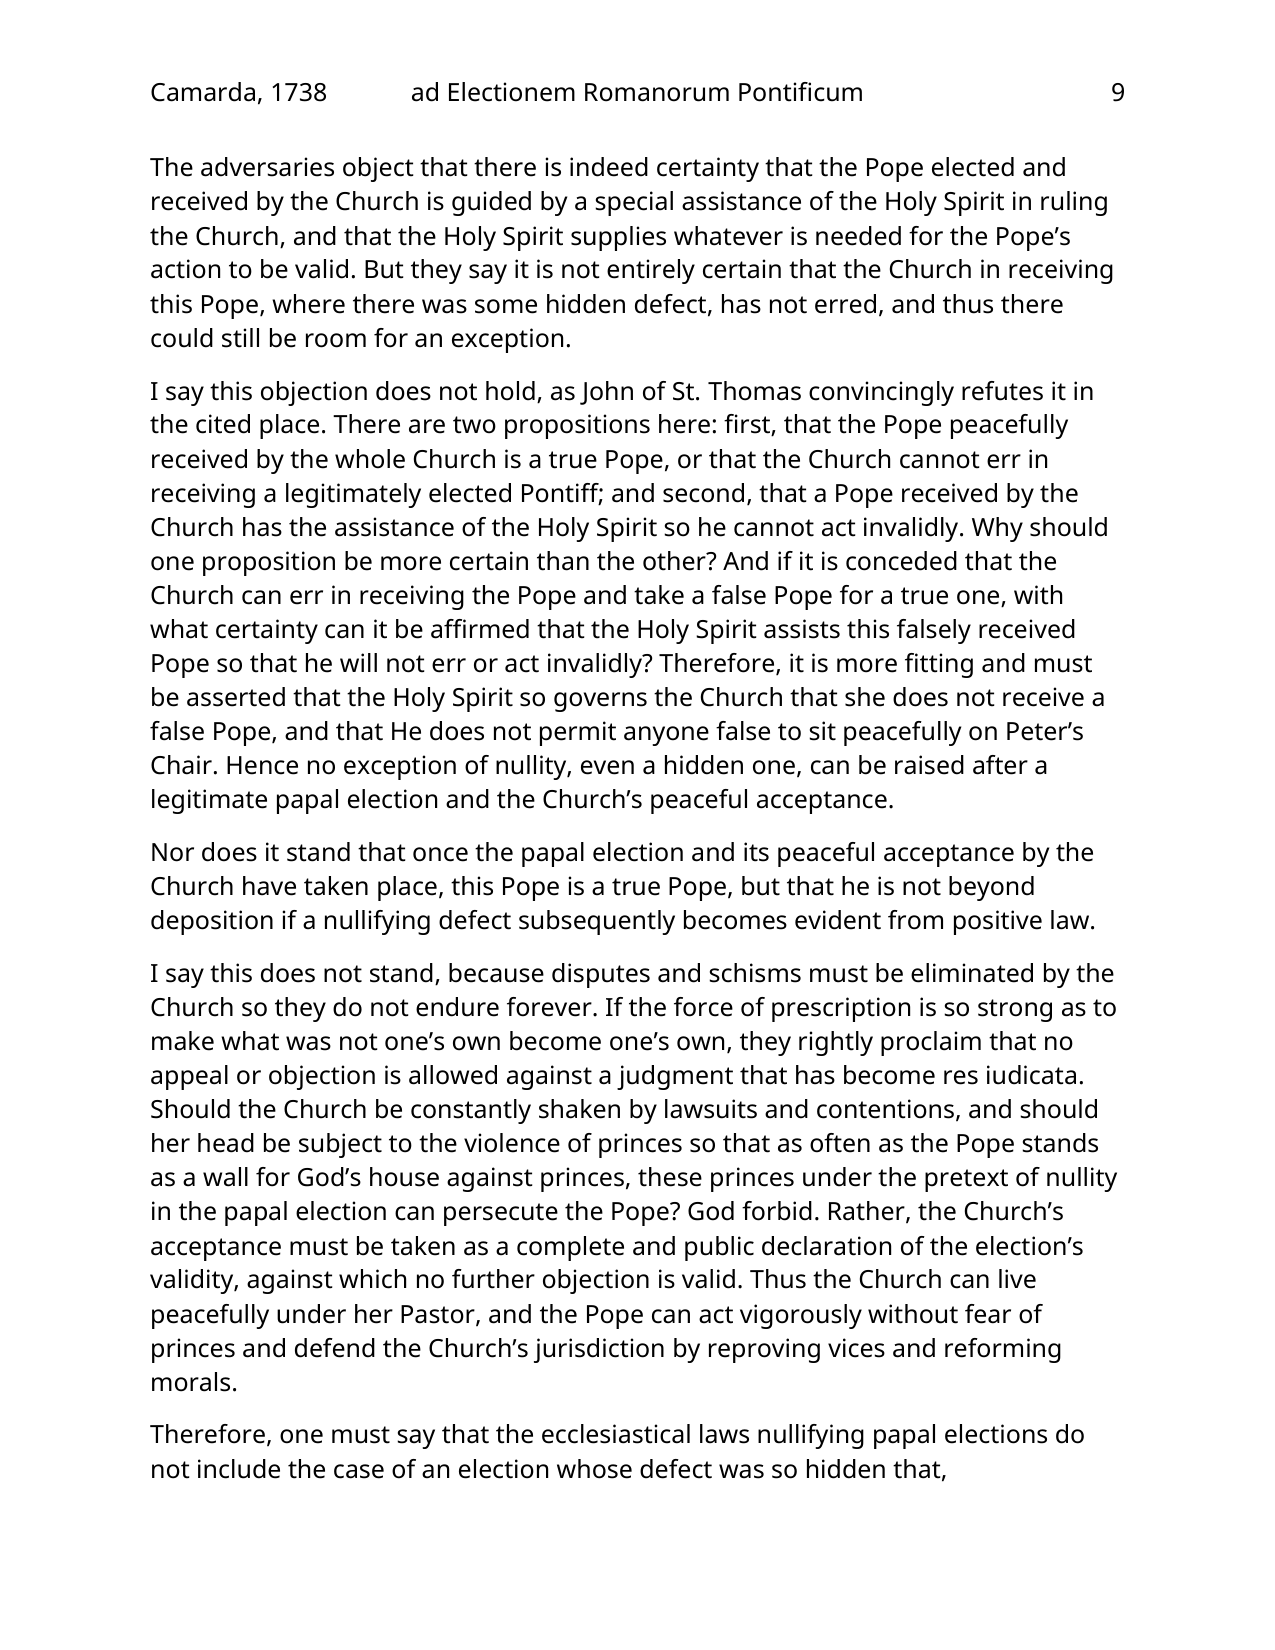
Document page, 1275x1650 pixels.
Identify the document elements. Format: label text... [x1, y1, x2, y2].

text The adversaries object that there is indeed certainty that the Pope elected and received by the Church is guided by a special assistance of the Holy Spirit in ruling the Church, and that the Holy Spirit supplies whatever is needed for the Pope’s action to be valid. But they say it is not entirely certain that the Church in receiving this Pope, where there was some hidden defect, has not erred, and thus there could still be room for an exception. [150, 150, 1125, 354]
text Nor does it stand that once the papal election and its peaceful acceptance by the Church have taken place, this Pope is a true Pope, but that he is not beyond deposition if a nullifying defect subsequently becomes evident from positive law. [150, 835, 1125, 937]
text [150, 1417, 1125, 1485]
text I say this does not stand, because disputes and schisms must be eliminated by the Church so they do not endure forever. If the force of prescription is so strong as to make what was not one’s own become one’s own, they rightly proclaim that no appeal or objection is allowed against a judgment that has become res iudicata. Should the Church be constantly shaken by lawsuits and contentions, and should her head be subject to the violence of princes so that as often as the Pope stands as a wall for God’s house against princes, these princes under the pretext of nullity in the papal election can persecute the Pope? God forbid. Rather, the Church’s acceptance must be taken as a complete and public declaration of the election’s validity, against which no further objection is valid. Thus the Church can live peacefully under her Pastor, and the Pope can act vigorously without fear of princes and defend the Church’s jurisdiction by reproving vices and reforming morals. [150, 956, 1125, 1398]
text I say this objection does not hold, as John of St. Thomas convincingly refutes it in the cited place. There are two propositions here: first, that the Pope peacefully received by the whole Church is a true Pope, or that the Church cannot err in receiving a legitimately elected Pontiff; and second, that a Pope received by the Church has the assistance of the Holy Spirit so he cannot act invalidly. Why should one proposition be more certain than the other? And if it is conceded that the Church can err in receiving the Pope and take a false Pope for a true one, with what certainty can it be affirmed that the Holy Spirit assists this falsely received Pope so that he will not err or act invalidly? Therefore, it is more fitting and must be asserted that the Holy Spirit so governs the Church that she does not receive a false Pope, and that He does not permit anyone false to sit peacefully on Peter’s Chair. Hence no exception of nullity, even a hidden one, can be raised after a legitimate papal election and the Church’s peaceful acceptance. [150, 373, 1125, 816]
